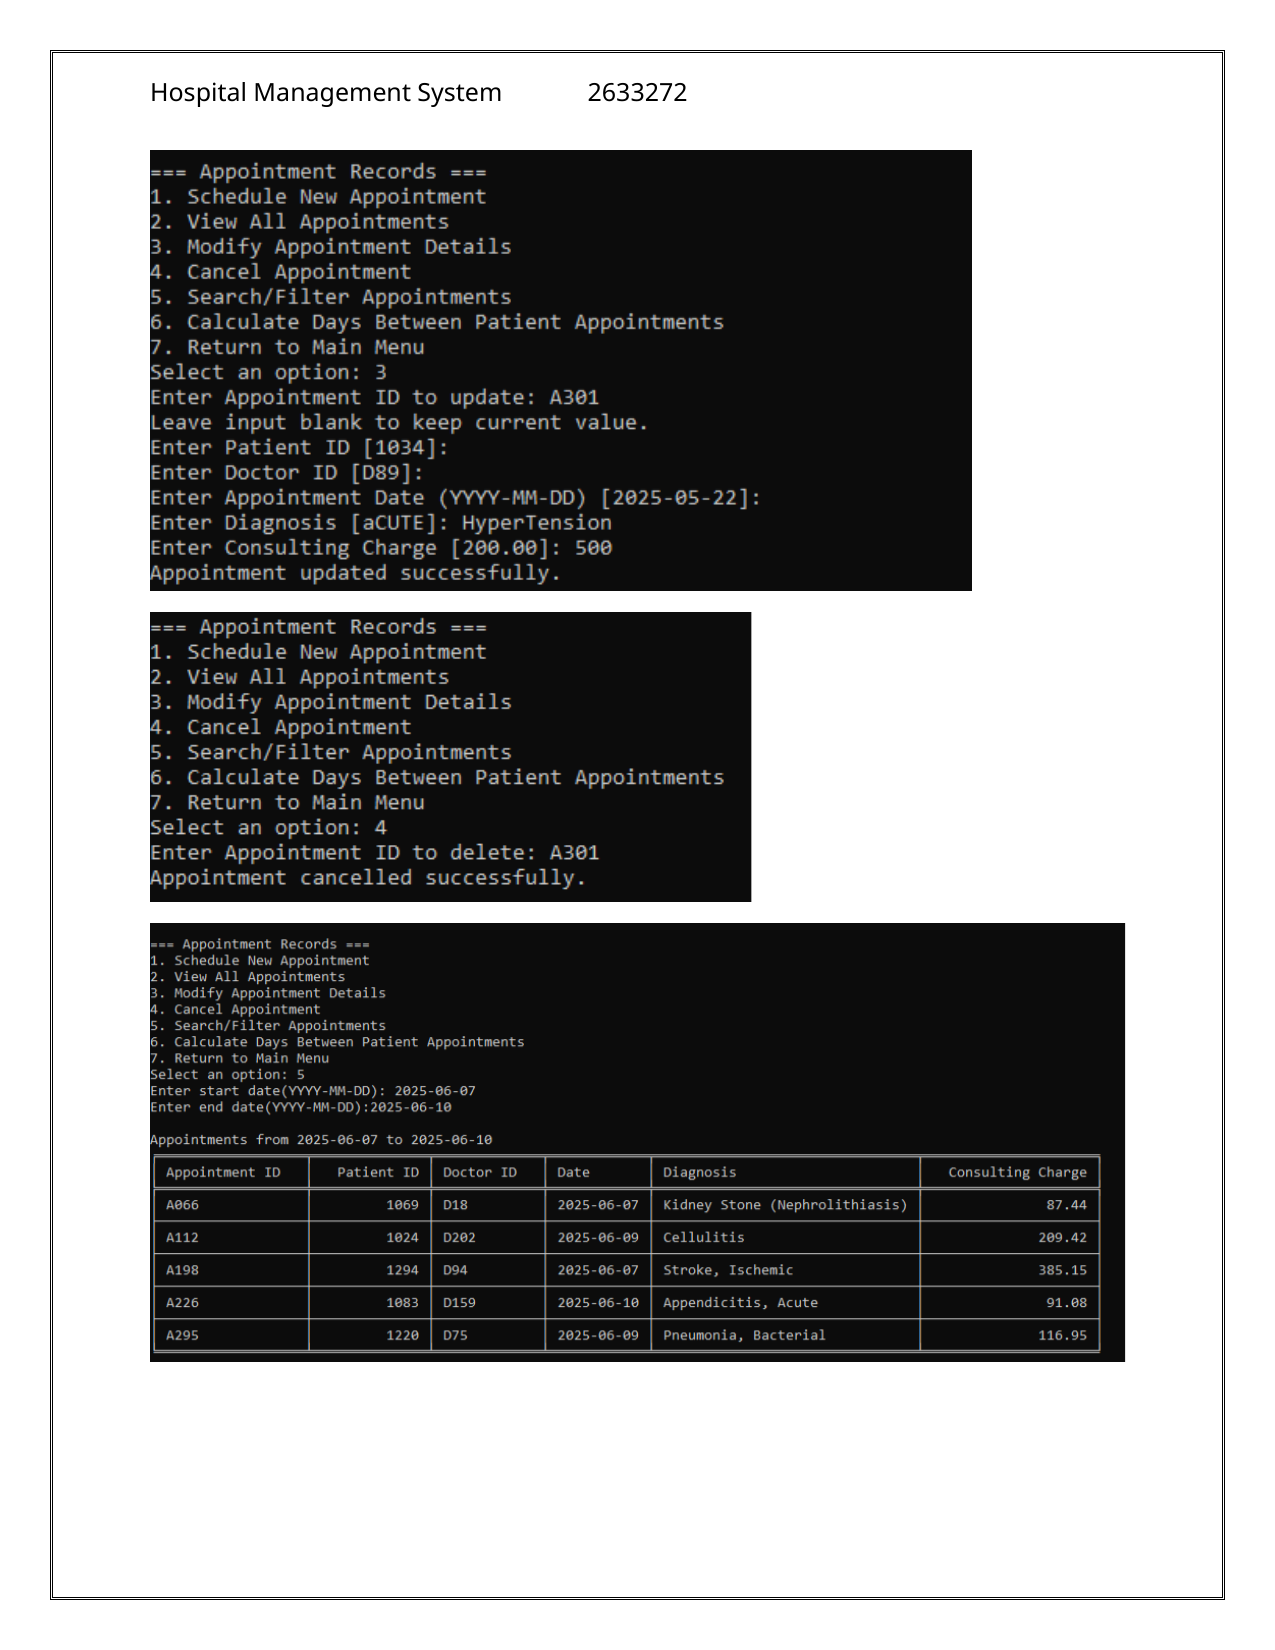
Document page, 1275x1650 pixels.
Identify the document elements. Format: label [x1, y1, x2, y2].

picture [150, 923, 1125, 1362]
picture [150, 612, 752, 902]
picture [150, 150, 972, 591]
